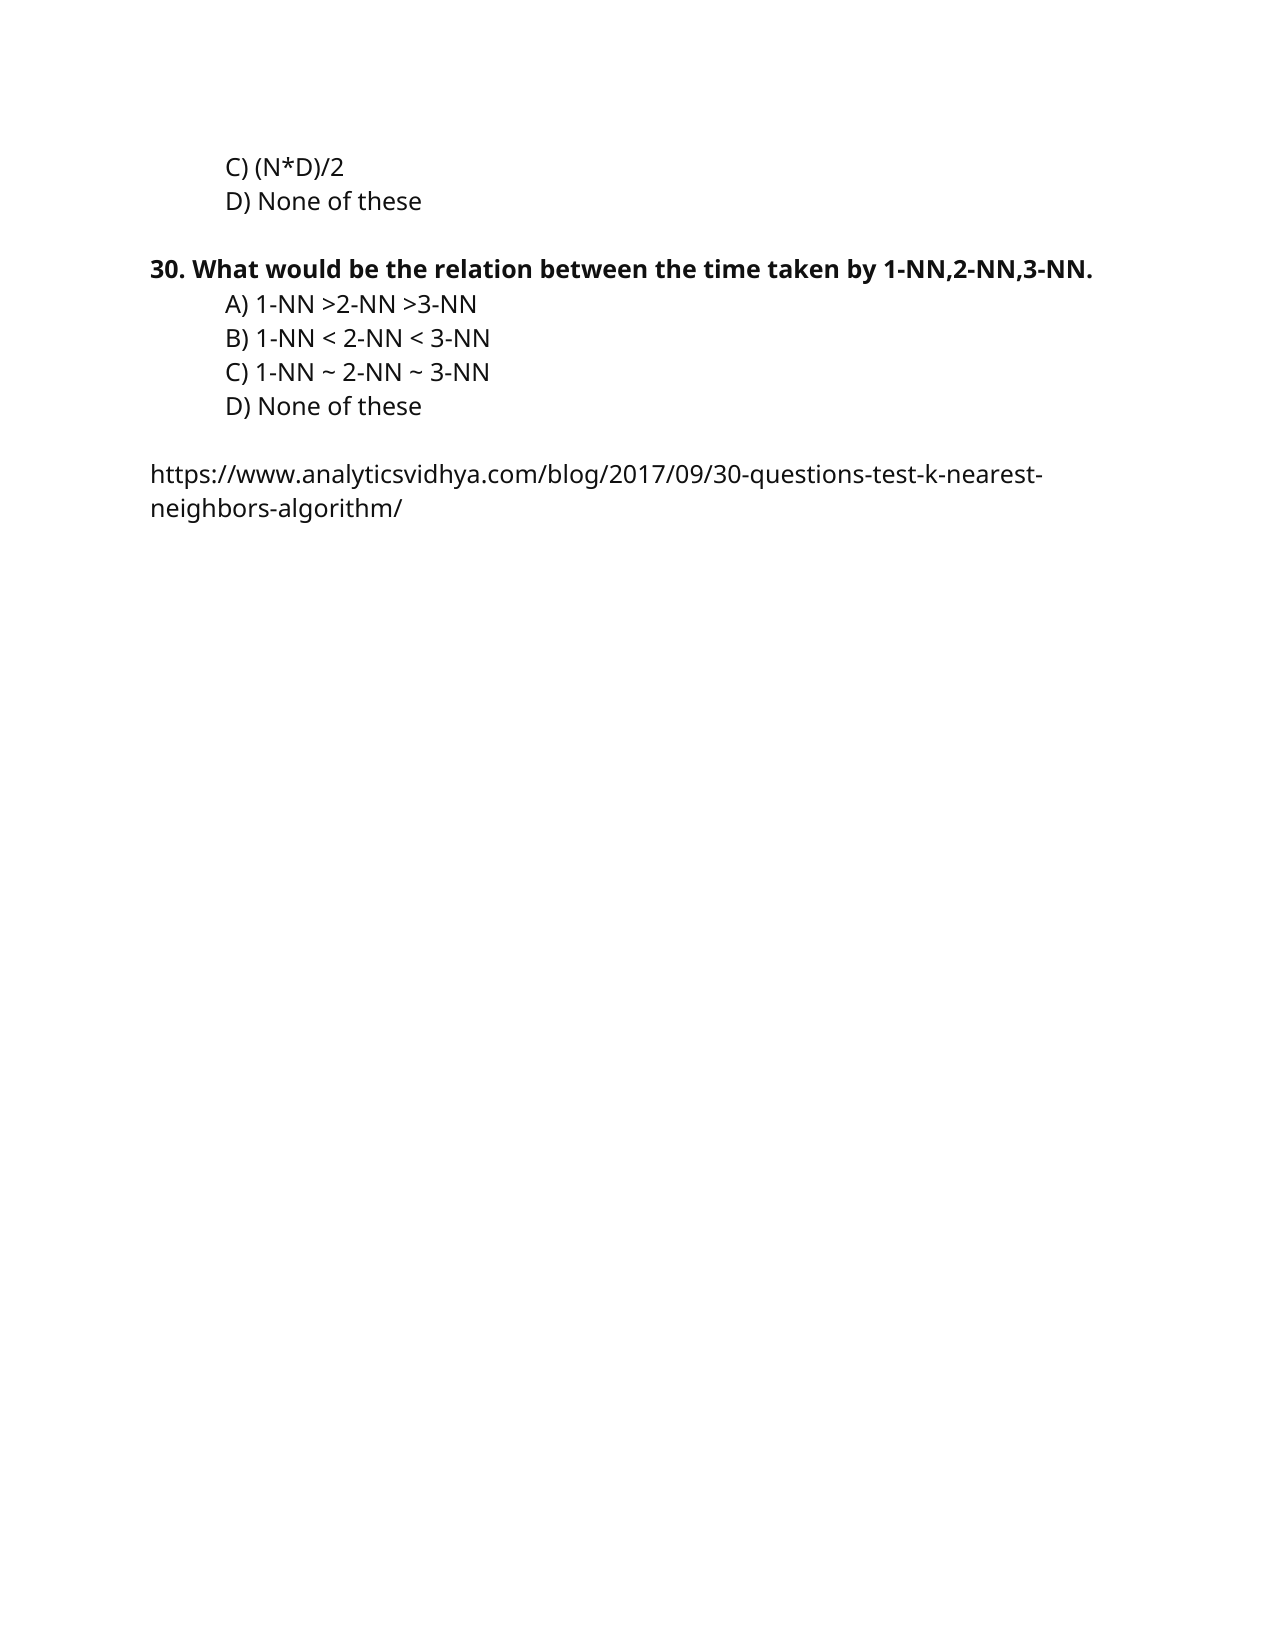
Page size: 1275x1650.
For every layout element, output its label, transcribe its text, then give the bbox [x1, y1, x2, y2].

text https://www.analyticsvidhya.com/blog/2017/09/30-questions-test-k-nearest-neighbors-algorithm/ [150, 457, 1125, 525]
text A) 1-NN >2-NN >3-NN [150, 286, 1125, 320]
text 30. What would be the relation between the time taken by 1-NN,2-NN,3-NN. [150, 252, 1125, 286]
text C) 1-NN ~ 2-NN ~ 3-NN [150, 354, 1125, 388]
text D) None of these [150, 388, 1125, 422]
text C) (N*D)/2 [150, 150, 1125, 184]
text D) None of these [150, 184, 1125, 218]
text B) 1-NN < 2-NN < 3-NN [150, 320, 1125, 354]
